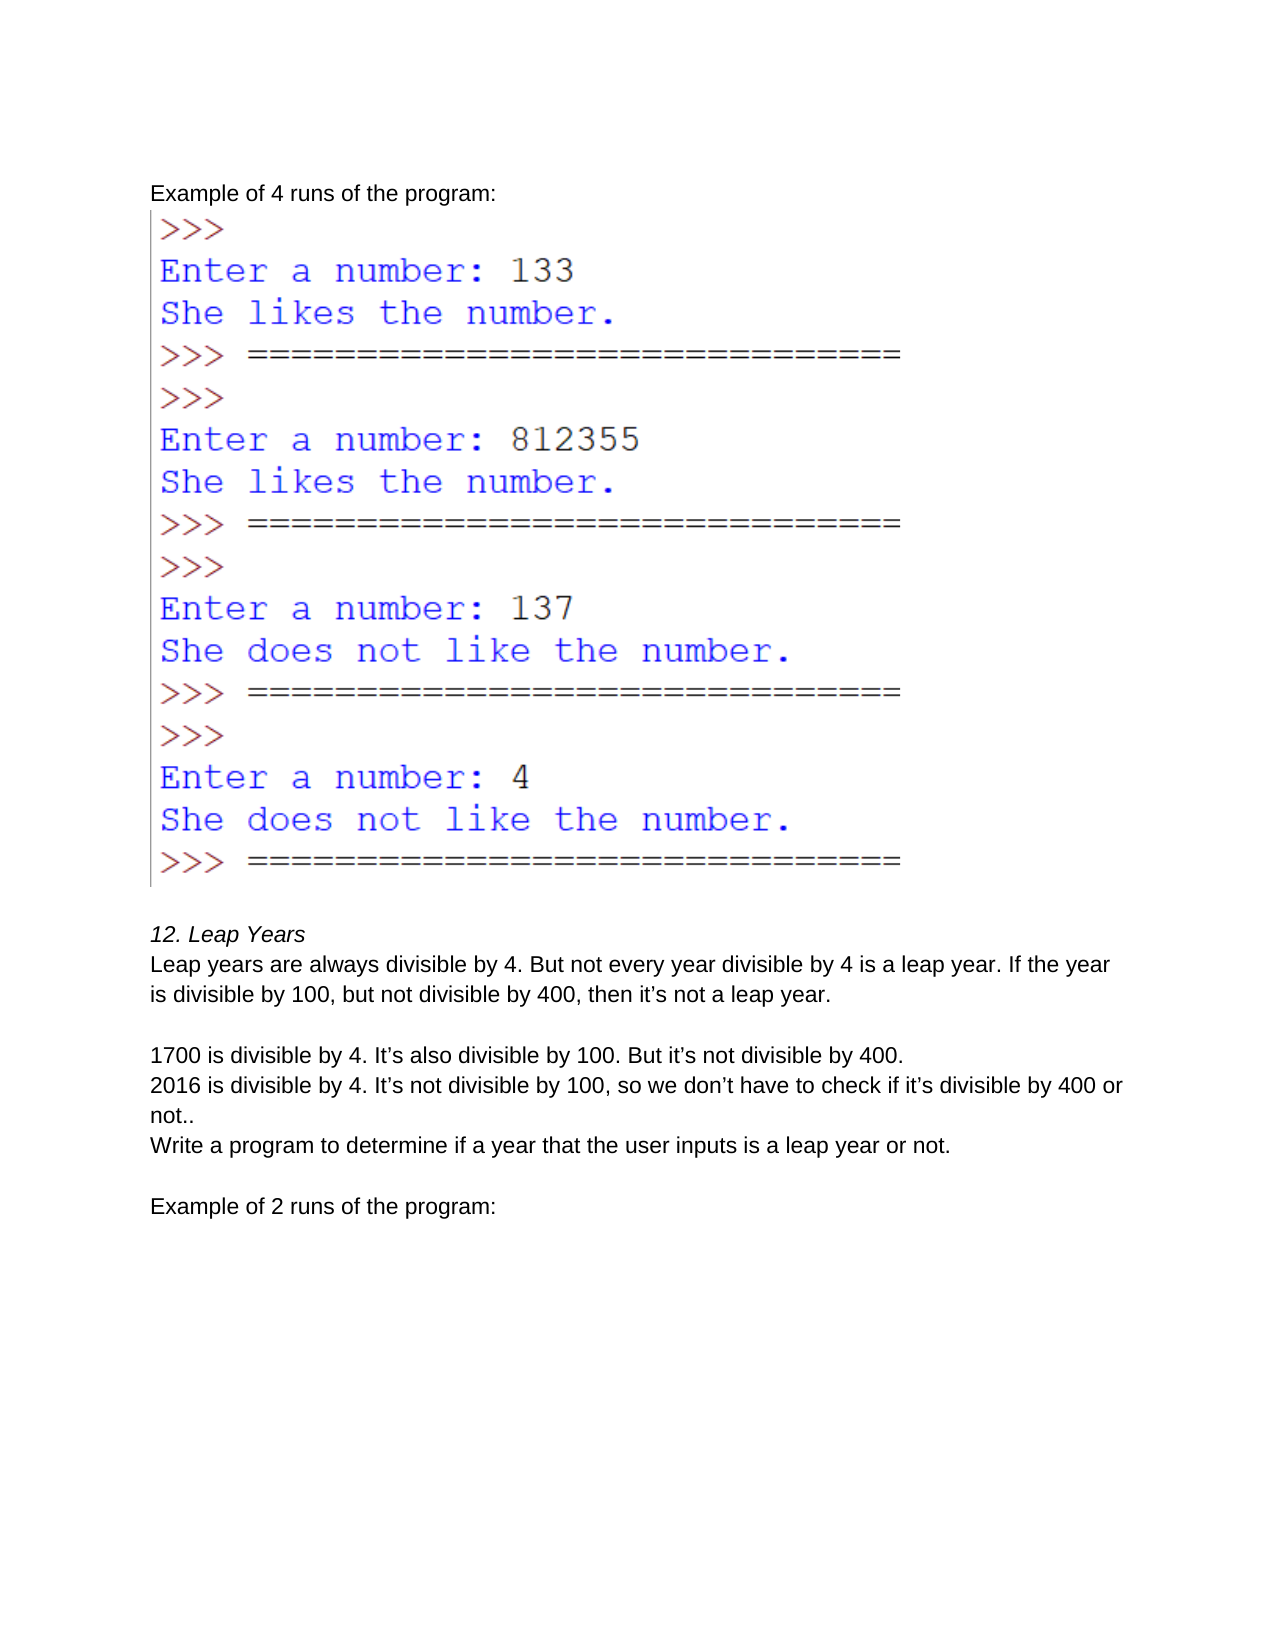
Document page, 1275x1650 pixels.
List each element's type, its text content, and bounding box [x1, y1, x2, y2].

text Example of 4 runs of the program: [150, 180, 1125, 207]
text Example of 2 runs of the program: [150, 1193, 1125, 1219]
text 12. Leap Years [150, 921, 1125, 947]
text Write a program to determine if a year that the user inputs is a leap year or not. [150, 1132, 1125, 1159]
picture [150, 210, 901, 887]
text 2016 is divisible by 4. It’s not divisible by 100, so we don’t have to check if it’s divisible by 400 or not.. [150, 1072, 1125, 1129]
text 1700 is divisible by 4. It’s also divisible by 100. But it’s not divisible by 400. [150, 1042, 1125, 1068]
text Leap years are always divisible by 4. But not every year divisible by 4 is a leap year. If the year is divisible by 100, but not divisible by 400, then it’s not a leap year. [150, 951, 1125, 1008]
